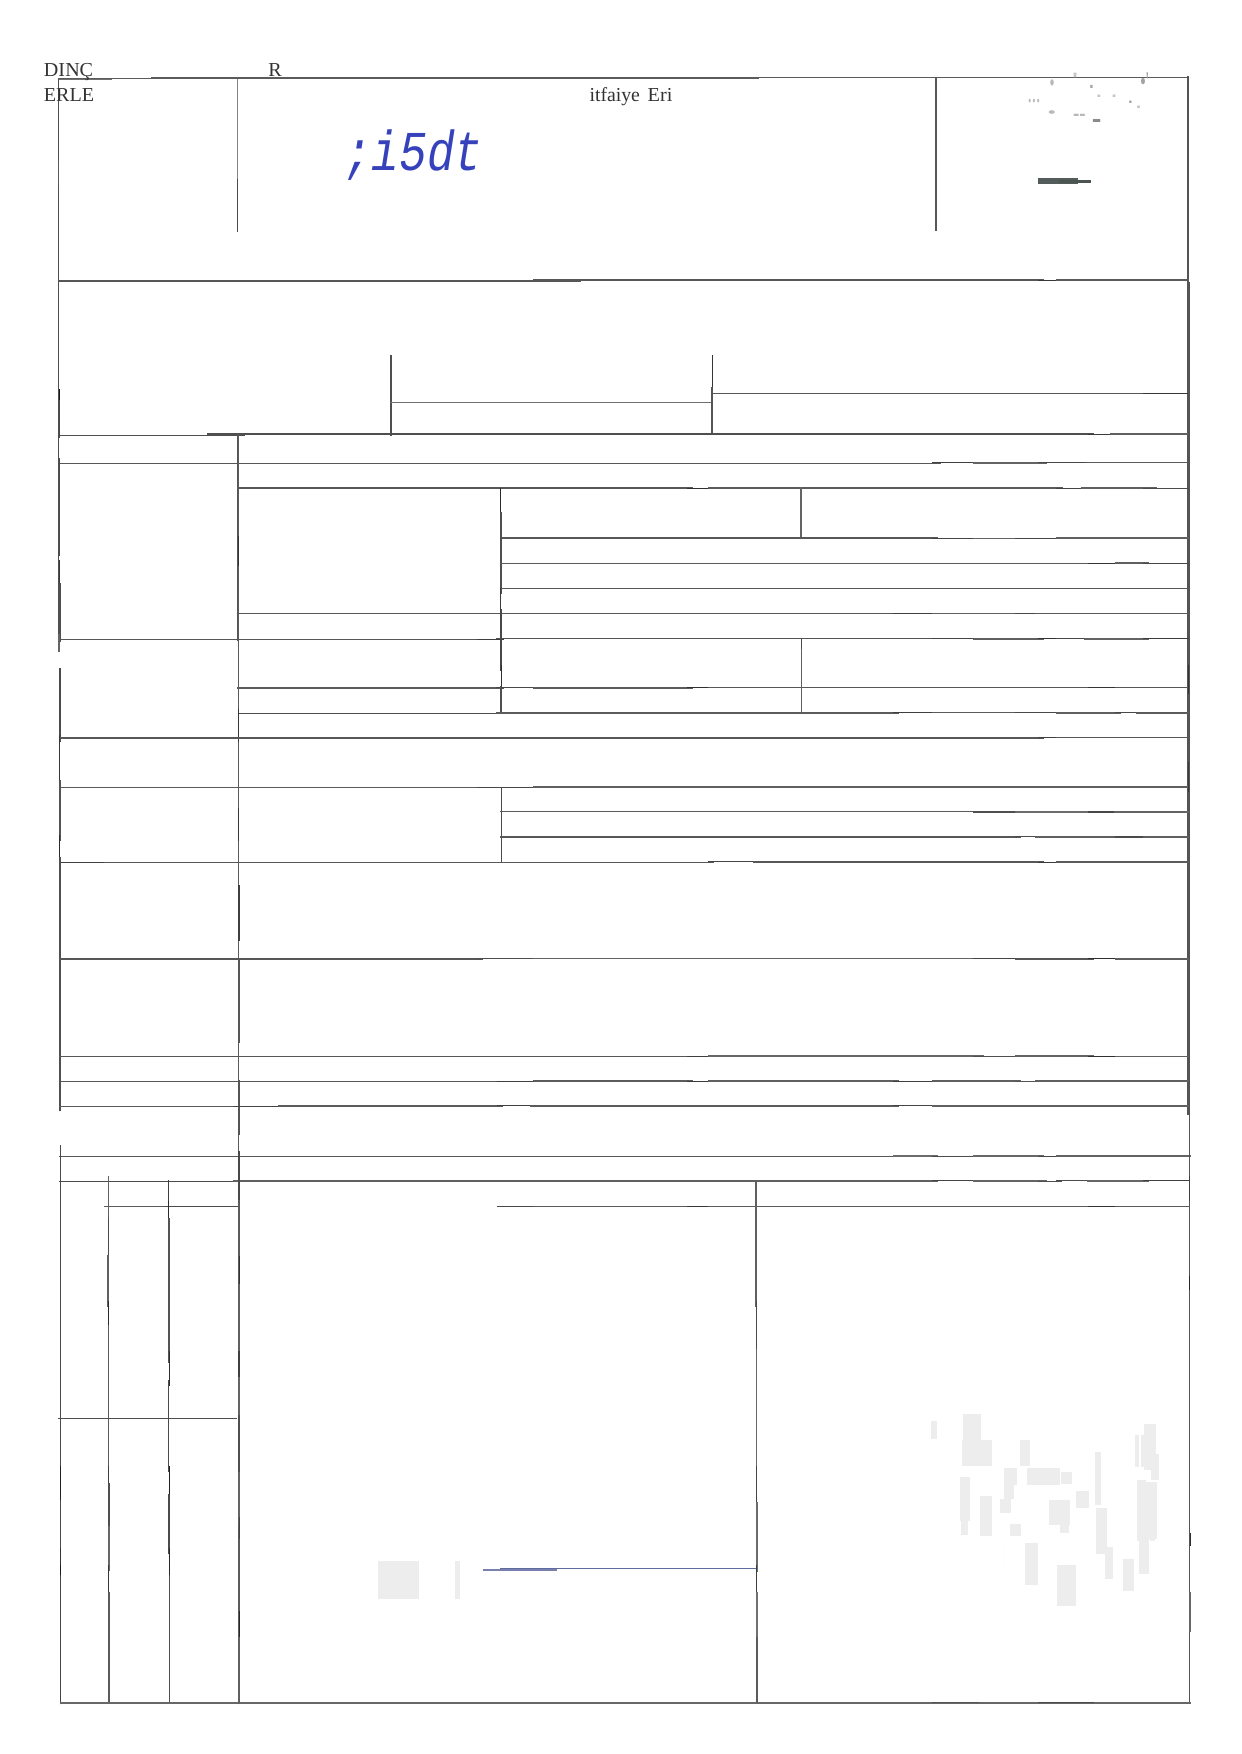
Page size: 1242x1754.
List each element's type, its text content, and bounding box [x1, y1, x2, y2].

text ... • ' .. . •' [1027, 62, 1204, 103]
text Itfaiye Güney Bölge Amin Kürşad DINÇERLER [44, 62, 97, 113]
text ;i5dt [344, 129, 1204, 187]
text Itfaiye Güney Bölge Amin Kürşad DINÇERLER [268, 62, 726, 88]
text · --. [1043, 103, 1204, 129]
